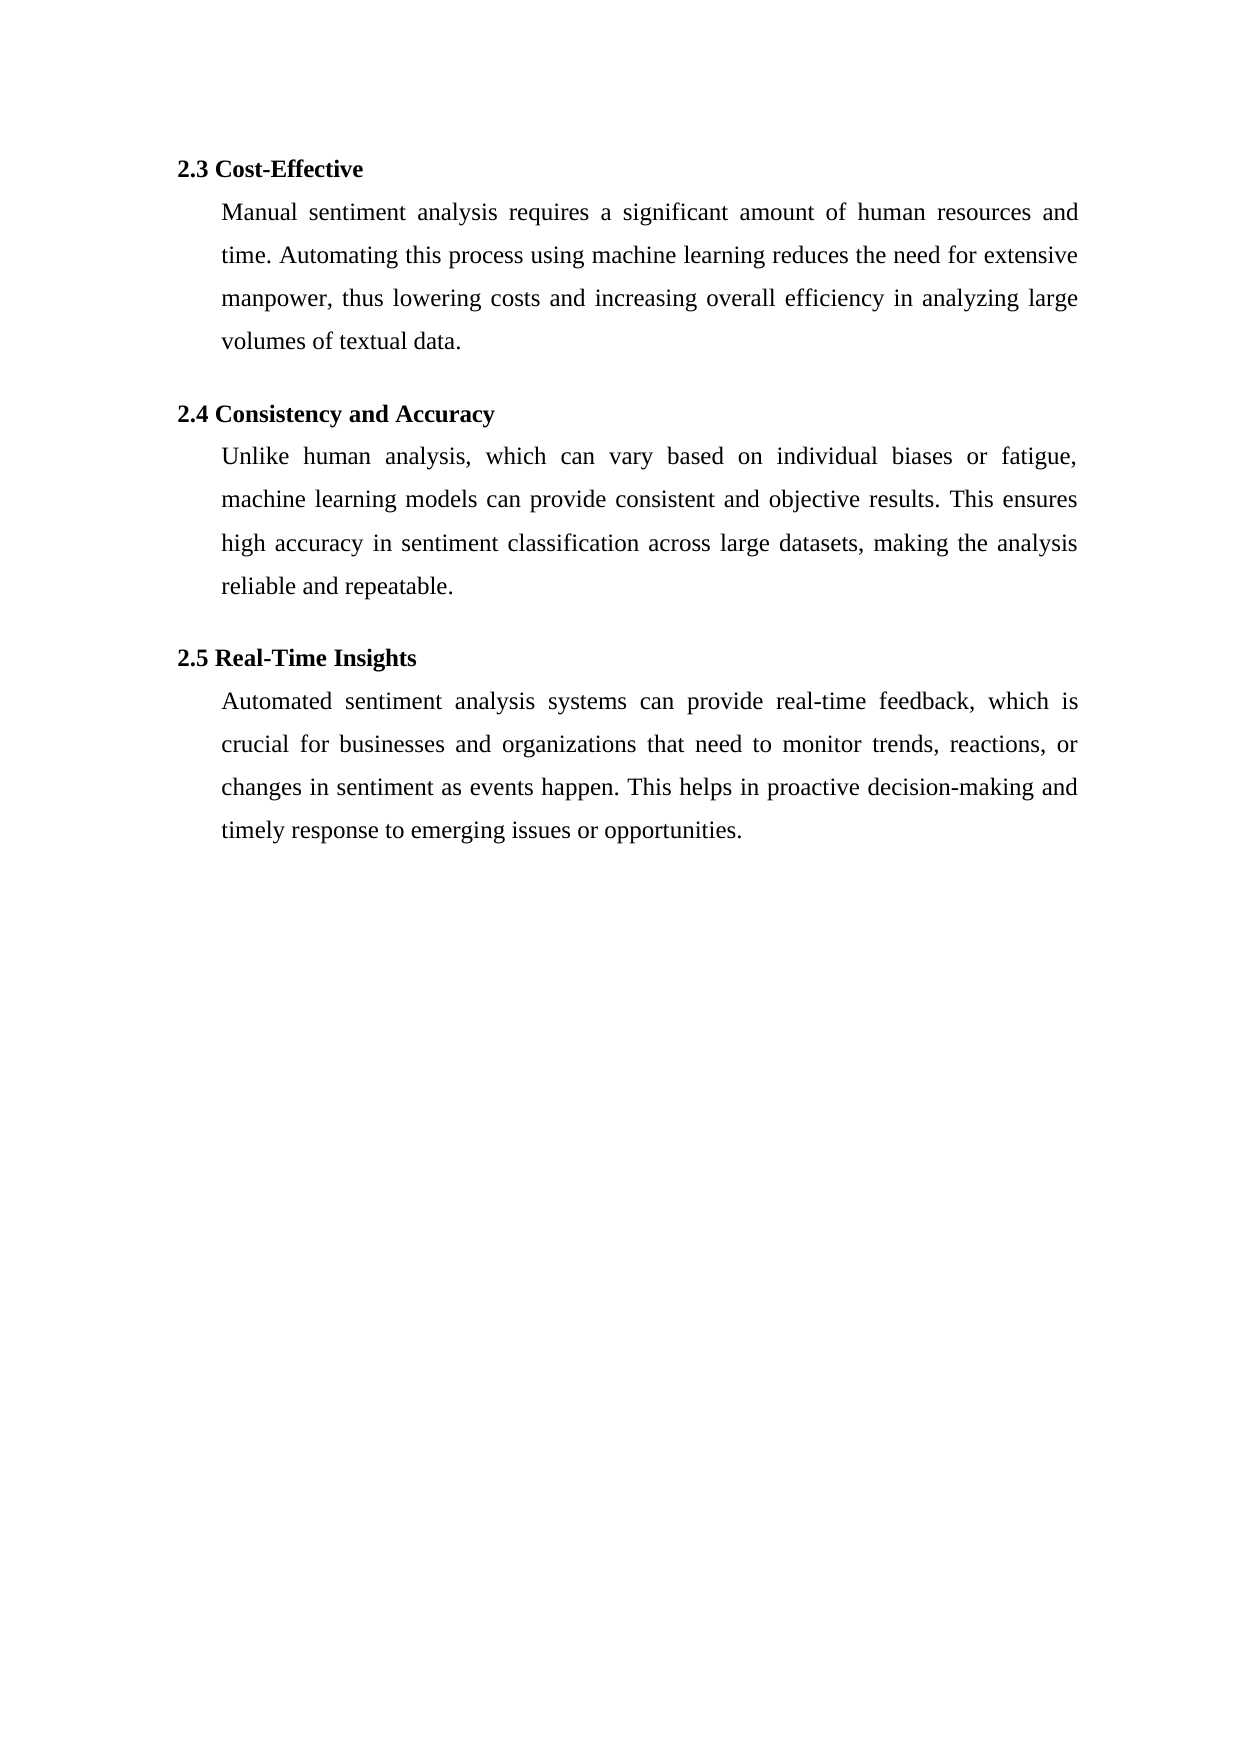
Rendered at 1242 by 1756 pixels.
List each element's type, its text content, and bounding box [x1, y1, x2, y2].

text Unlike human analysis, which can vary based on individual biases or fatigue, machine learning models can provide consistent and objective results. This ensures high accuracy in sentiment classification across large datasets, making the analysis reliable and repeatable. [221, 441, 1078, 599]
subtitle Real-Time Insights [177, 643, 1153, 672]
text Manual sentiment analysis requires a significant amount of human resources and time. Automating this process using machine learning reduces the need for extensive manpower, thus lowering costs and increasing overall efficiency in analyzing large volumes of textual data. [221, 197, 1079, 355]
subtitle Consistency and Accuracy [177, 399, 1153, 427]
subtitle Cost-Effective [177, 154, 1153, 183]
text Automated sentiment analysis systems can provide real-time feedback, which is crucial for businesses and organizations that need to monitor trends, reactions, or changes in sentiment as events happen. This helps in proactive decision-making and timely response to emerging issues or opportunities. [221, 686, 1079, 844]
